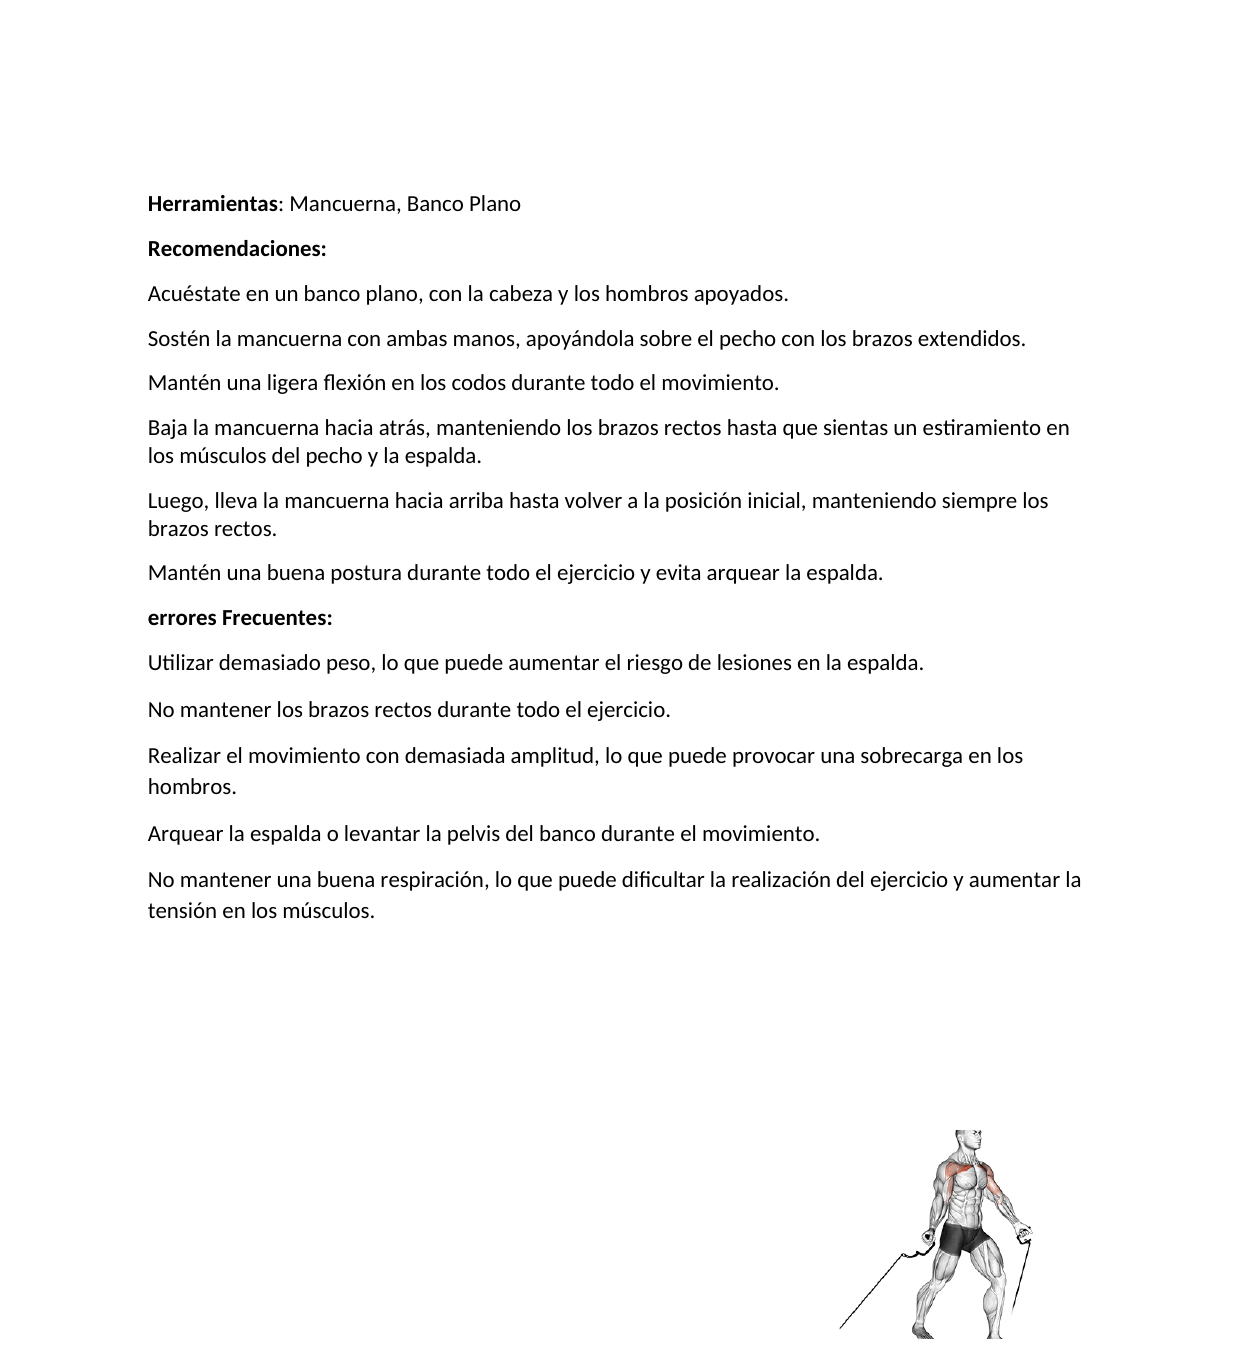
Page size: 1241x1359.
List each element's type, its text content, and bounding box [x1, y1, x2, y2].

text No mantener una buena respiración, lo que puede dificultar la realización del ejercicio y aumentar la tensión en los músculos. [148, 866, 1092, 924]
text Acuéstate en un banco plano, con la cabeza y los hombros apoyados. [148, 279, 1092, 307]
text Sostén la mancuerna con ambas manos, apoyándola sobre el pecho con los brazos extendidos. [148, 324, 1092, 352]
text Baja la mancuerna hacia atrás, manteniendo los brazos rectos hasta que sientas un estiramiento en los músculos del pecho y la espalda. [148, 413, 1092, 469]
text Arquear la espalda o levantar la pelvis del banco durante el movimiento. [148, 819, 1092, 847]
text Utilizar demasiado peso, lo que puede aumentar el riesgo de lesiones en la espalda. [148, 648, 1092, 676]
text Recomendaciones: [148, 234, 1092, 262]
text errores Frecuentes: [148, 603, 1092, 631]
picture [839, 1130, 1093, 1339]
text Luego, lleva la mancuerna hacia arriba hasta volver a la posición inicial, manteniendo siempre los brazos rectos. [148, 486, 1092, 542]
text No mantener los brazos rectos durante todo el ejercicio. [148, 695, 1092, 723]
text Mantén una buena postura durante todo el ejercicio y evita arquear la espalda. [148, 558, 1092, 586]
text Mantén una ligera flexión en los codos durante todo el movimiento. [148, 368, 1092, 396]
text Herramientas: Mancuerna, Banco Plano [148, 189, 1092, 218]
text Realizar el movimiento con demasiada amplitud, lo que puede provocar una sobrecarga en los hombros. [148, 742, 1092, 800]
